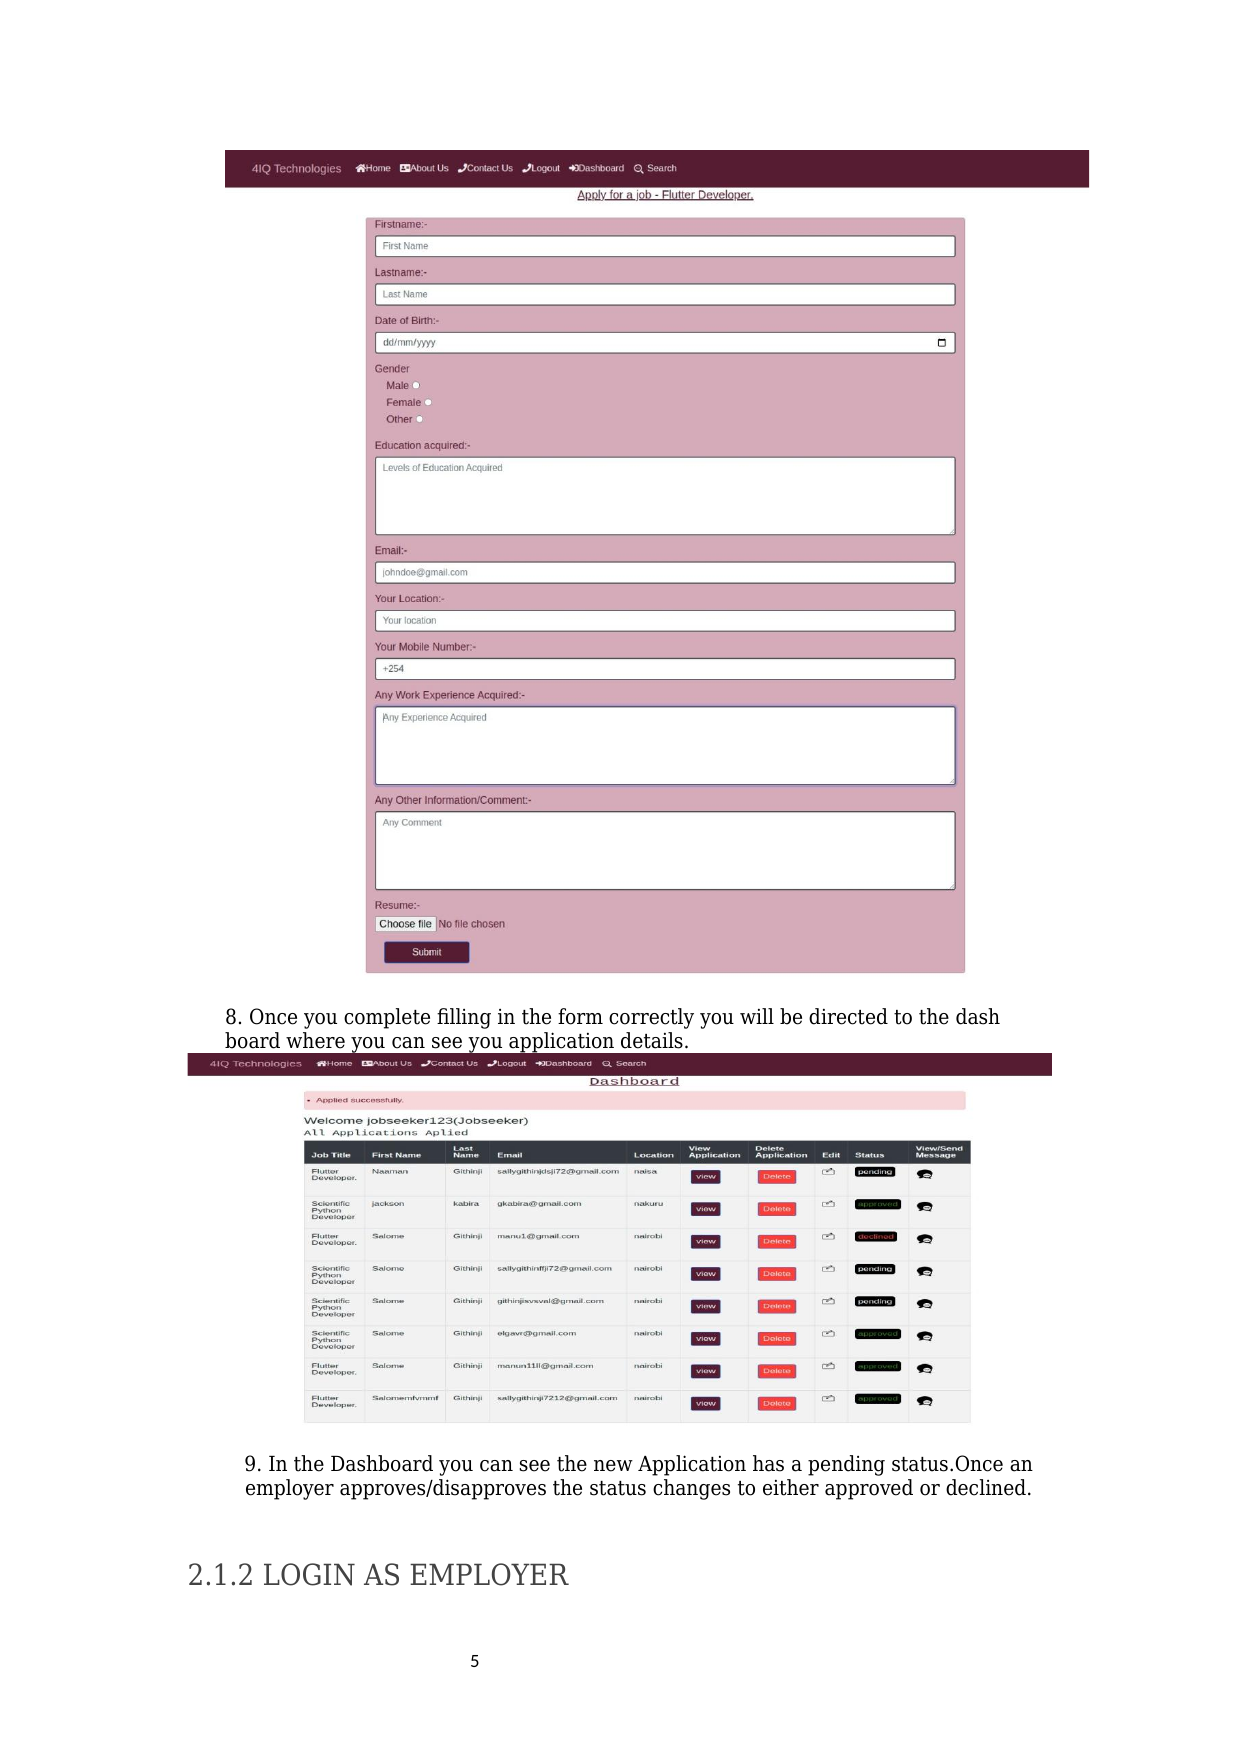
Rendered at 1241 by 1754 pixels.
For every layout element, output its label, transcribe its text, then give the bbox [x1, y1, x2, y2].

list Once you complete filling in the form correctly you will be directed to the dash board where you can see you application details. [225, 1005, 1053, 1053]
subtitle 2.1.2 LOGIN AS EMPLOYER [187, 1558, 1053, 1592]
picture [187, 1053, 1052, 1428]
picture [225, 150, 1090, 981]
list In the Dashboard you can see the new Application has a pending status.Once an employer approves/disapproves the status changes to either approved or declined. [225, 1452, 1053, 1500]
